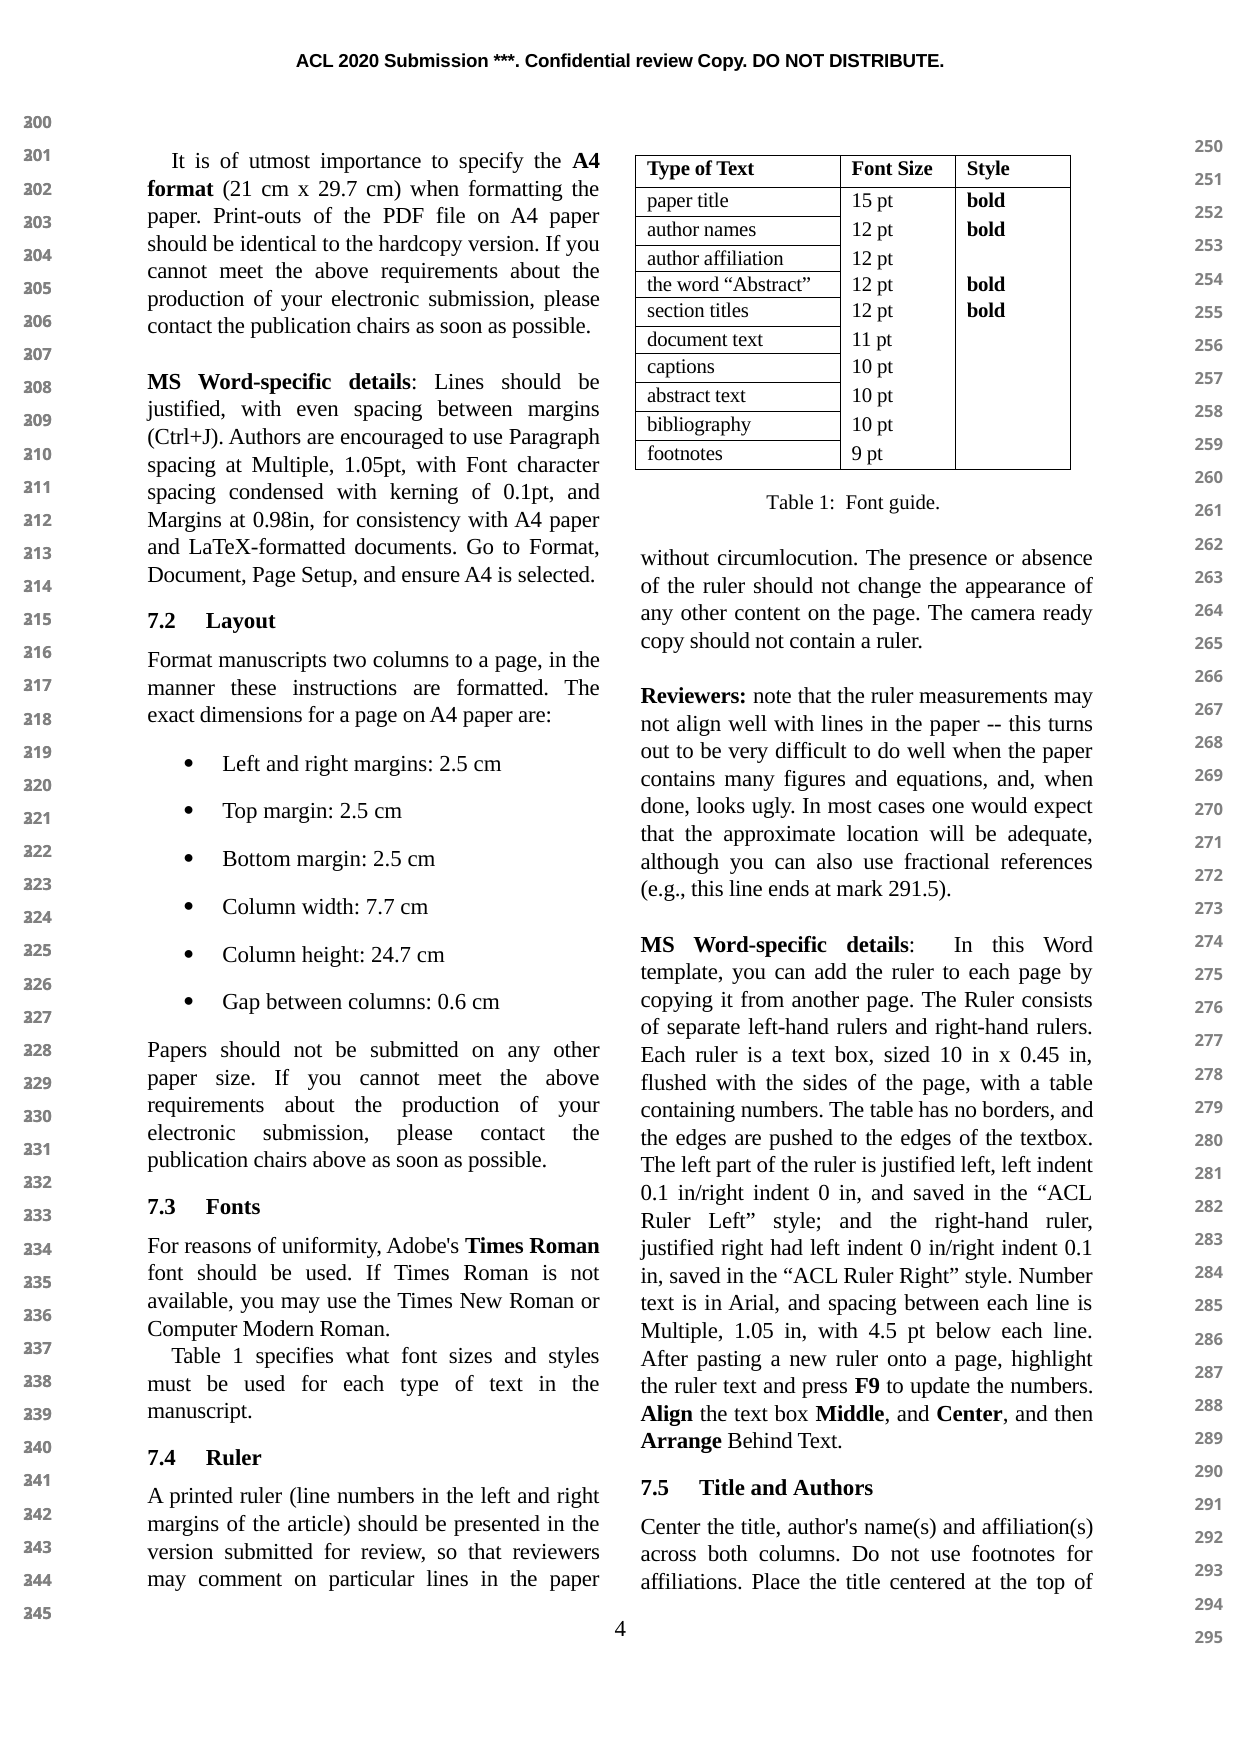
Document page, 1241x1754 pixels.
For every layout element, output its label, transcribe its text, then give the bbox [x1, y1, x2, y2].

text It is of utmost importance to specify the A4 format (21 cm x 29.7 cm) when formatting the paper. Print-outs of the PDF file on A4 paper should be identical to the hardcopy version. If you cannot meet the above requirements about the production of your electronic submission, please contact the publication chairs as soon as possible. [147, 147, 600, 339]
list Fonts [147, 1193, 600, 1219]
text MS Word-specific details: Lines should be justified, with even spacing between margins (Ctrl+J). Authors are encouraged to use Paragraph spacing at Multiple, 1.05pt, with Font character spacing condensed with kerning of 0.1pt, and Margins at 0.98in, for consistency with A4 paper and LaTeX-formatted documents. Go to Format, Document, Page Setup, and ensure A4 is selected. [147, 368, 600, 587]
text Format manuscripts two columns to a page, in the manner these instructions are formatted. The exact dimensions for a page on A4 paper are: [147, 646, 600, 728]
list Ruler [147, 1444, 600, 1470]
text Papers should not be submitted on any other paper size. If you cannot meet the above requirements about the production of your electronic submission, please contact the publication chairs above as soon as possible. [147, 1036, 600, 1173]
list Column width: 7.7 cm [184, 893, 600, 919]
list Bottom margin: 2.5 cm [184, 845, 600, 872]
list Gap between columns: 0.6 cm [184, 988, 600, 1015]
list Layout [147, 607, 600, 634]
list Top margin: 2.5 cm [184, 798, 600, 824]
text For reasons of uniformity, Adobe's Times Roman font should be used. If Times Roman is not available, you may use the Times New Roman or Computer Modern Roman. [147, 1232, 600, 1341]
text Table 1 specifies what font sizes and styles must be used for each type of text in the manuscript. [147, 1342, 600, 1424]
list Title and Authors [640, 1474, 1093, 1500]
list Column height: 24.7 cm [184, 941, 600, 967]
text MS Word-specific details: In this Word template, you can add the ruler to each page by copying it from another page. The Ruler consists of separate left-hand rulers and right-hand rulers. Each ruler is a text box, sized 10 in x 0.45 in, flushed with the sides of the page, with a table containing numbers. The table has no borders, and the edges are pushed to the edges of the textbox. The left part of the ruler is justified left, left indent 0.1 in/right indent 0 in, and saved in the “ACL Ruler Left” style; and the right-hand ruler, justified right had left indent 0 in/right indent 0.1 in, saved in the “ACL Ruler Right” style. Number text is in Arial, and spacing between each line is Multiple, 1.05 in, with 4.5 pt below each line. After pasting a new ruler onto a page, highlight the ruler text and press F9 to update the numbers. Align the text box Middle, and Center, and then Arrange Behind Text. [640, 931, 1093, 1454]
text A printed ruler (line numbers in the left and right margins of the article) should be presented in the version submitted for review, so that reviewers may comment on particular lines in the paper without circumlocution. The presence or absence of the ruler should not change the appearance of any other content on the page. The camera ready copy should not contain a ruler. [147, 1483, 600, 1592]
text Reviewers: note that the ruler measurements may not align well with lines in the paper -- this turns out to be very difficult to do well when the paper contains many figures and equations, and, when done, looks ugly. In most cases one would expect that the approximate location will be adequate, although you can also use fractional references (e.g., this line ends at mark 291.5). [640, 682, 1093, 902]
text A printed ruler (line numbers in the left and right margins of the article) should be presented in the version submitted for review, so that reviewers may comment on particular lines in the paper without circumlocution. The presence or absence of the ruler should not change the appearance of any other content on the page. The camera ready copy should not contain a ruler. [640, 147, 1093, 653]
list Left and right margins: 2.5 cm [184, 750, 600, 776]
